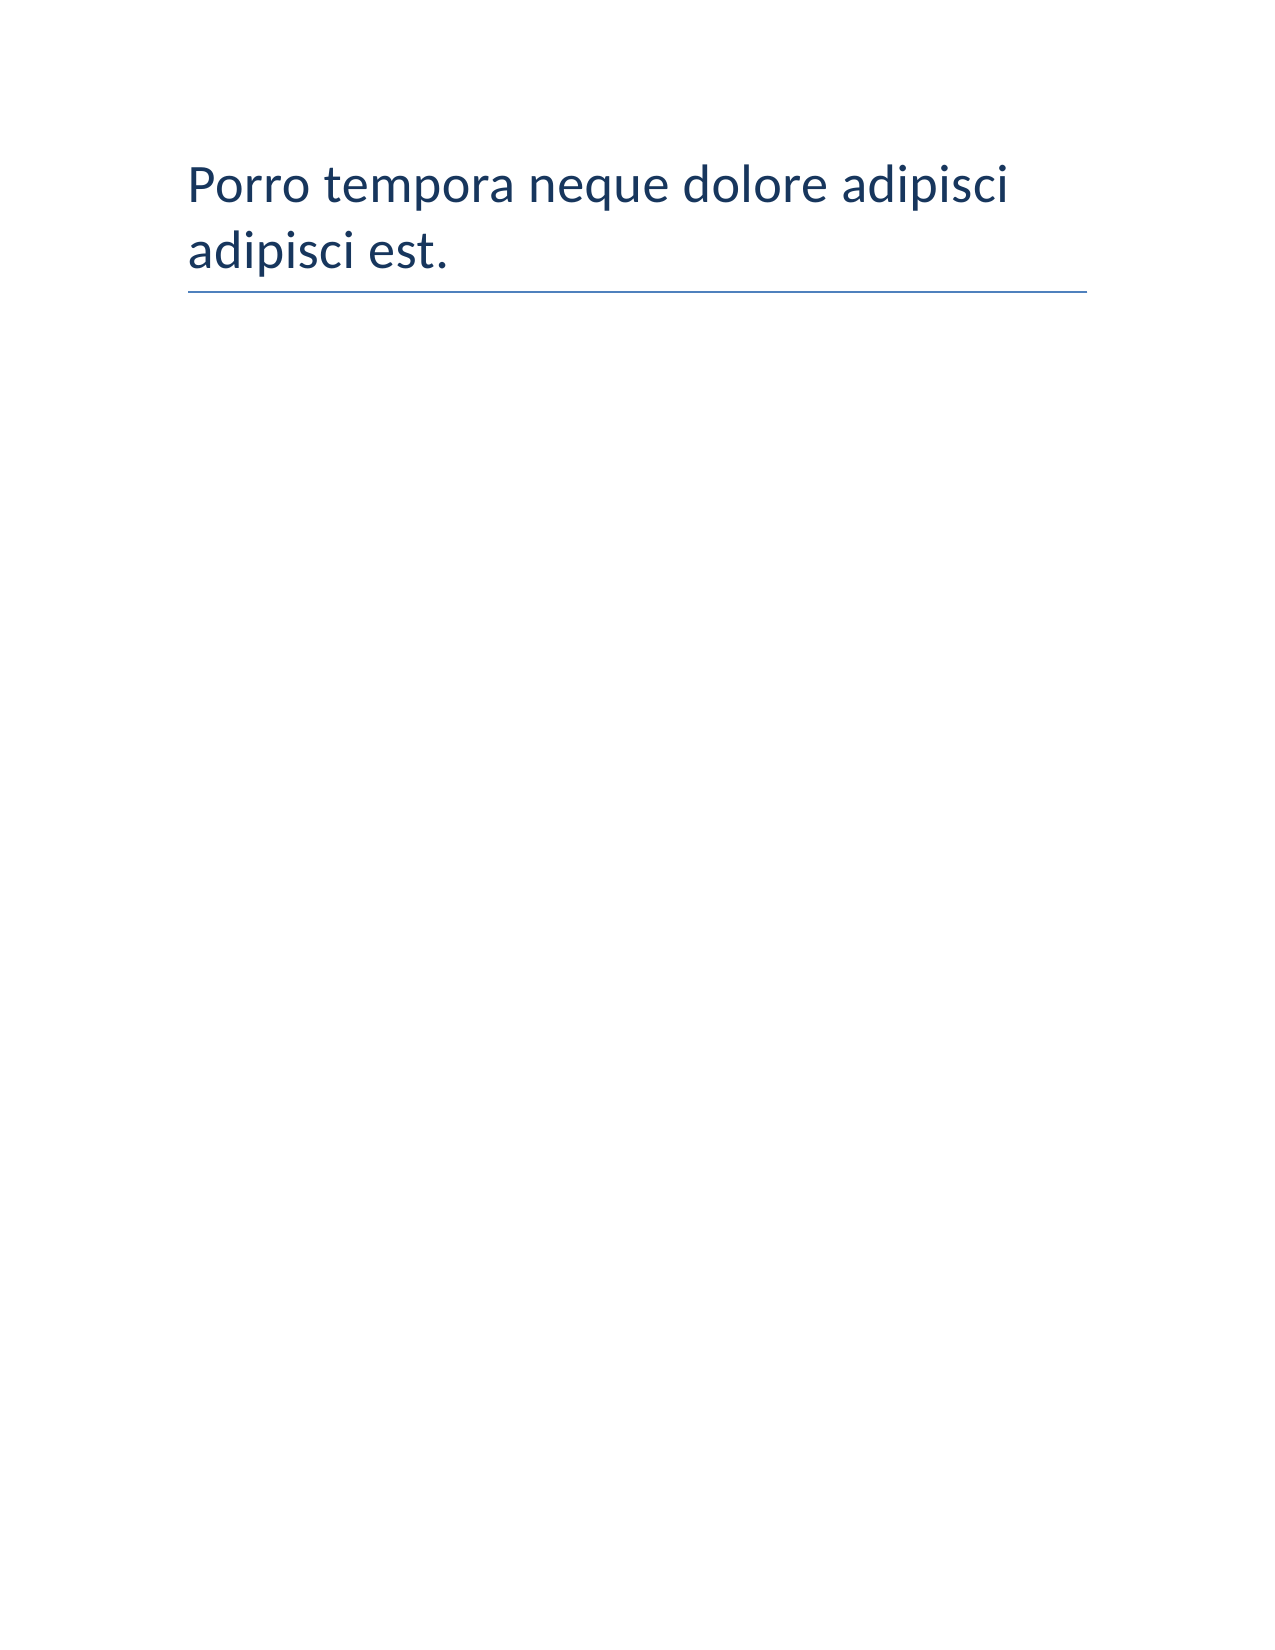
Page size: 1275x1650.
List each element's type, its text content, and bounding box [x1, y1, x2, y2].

title Porro tempora neque dolore adipisci adipisci est. [187, 150, 1087, 293]
